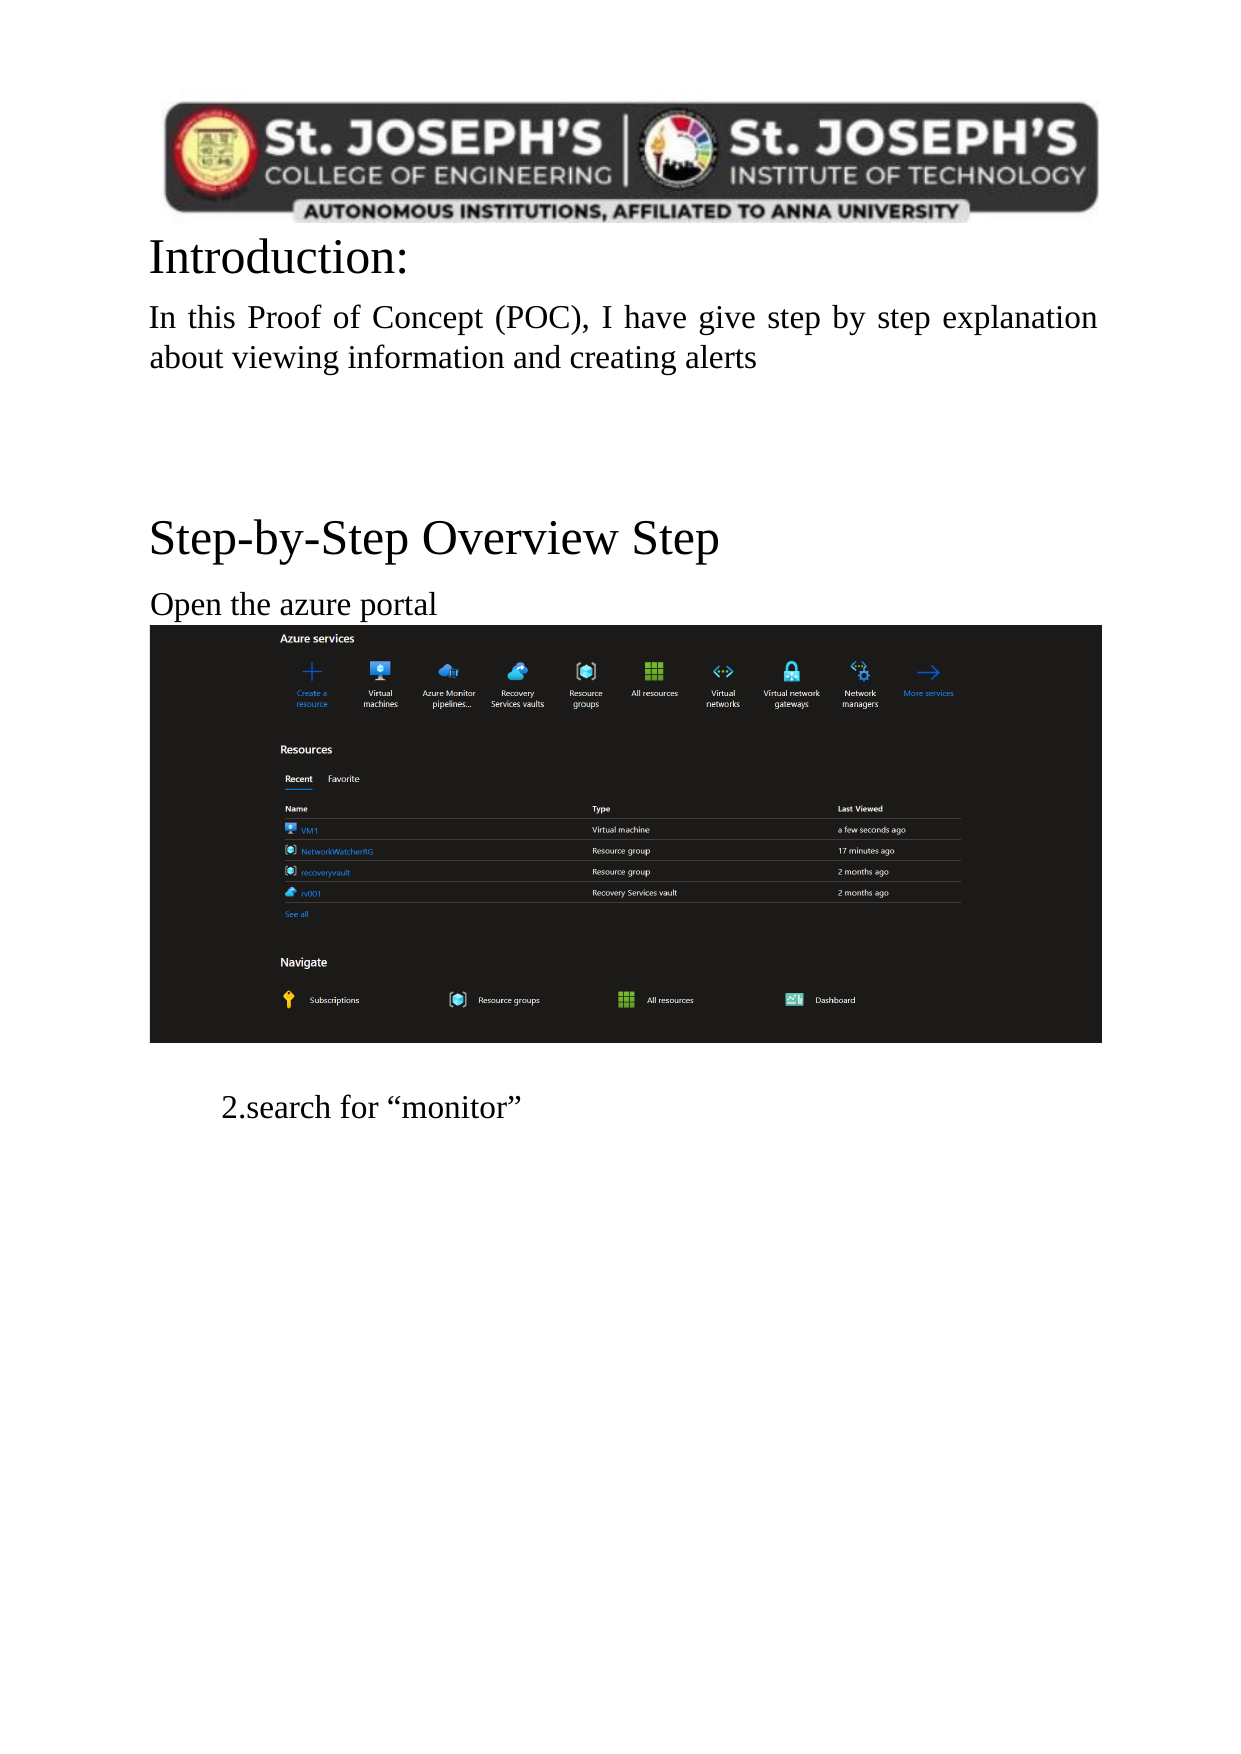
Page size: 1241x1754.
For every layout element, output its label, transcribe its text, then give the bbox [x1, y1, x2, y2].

text Introduction: [148, 148, 727, 285]
text Open the azure portal [150, 584, 1099, 623]
text Step-by-Step Overview Step [148, 508, 727, 566]
text In this Proof of Concept (POC), I have give step by step explanation about viewing information and creating alerts [148, 298, 1099, 375]
list 2.search for “monitor” [221, 1087, 1099, 1125]
picture [149, 625, 1102, 1043]
picture [161, 88, 1100, 223]
